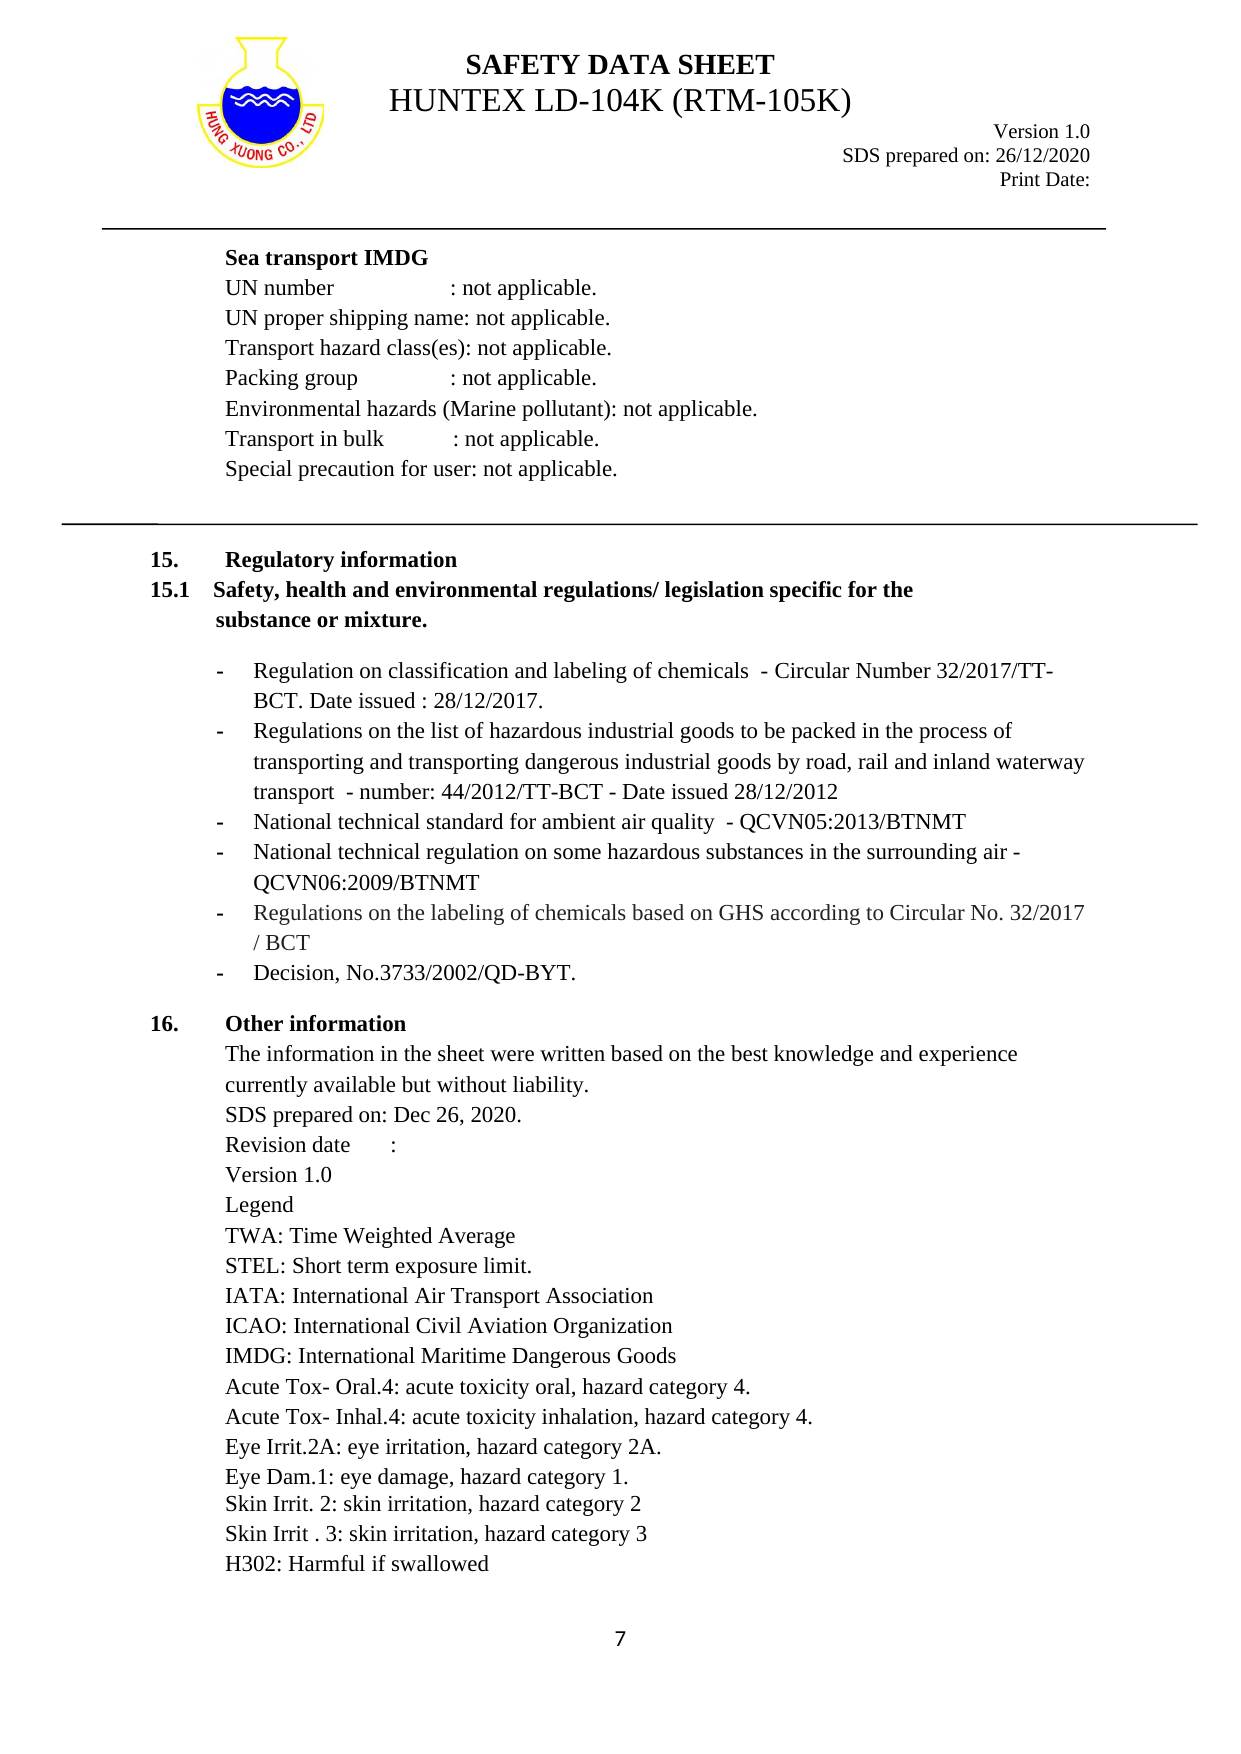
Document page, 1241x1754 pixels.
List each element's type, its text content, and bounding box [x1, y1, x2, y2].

text Skin Irrit. 2: skin irritation, hazard category 2 [150, 1490, 1090, 1516]
list National technical regulation on some hazardous substances in the surrounding air - QCVN06:2009/BTNMT [216, 838, 1090, 895]
text Environmental hazards (Marine pollutant): not applicable. [150, 395, 1090, 421]
text TWA: Time Weighted Average [150, 1222, 1090, 1248]
text Special precaution for user: not applicable. [150, 455, 1090, 481]
list Decision, No.3733/2002/QD-BYT. [216, 959, 1090, 986]
list Regulations on the list of hazardous industrial goods to be packed in the process of transporting and transporting dangerous industrial goods by road, rail and inland waterway transport - number: 44/2012/TT-BCT - Date issued 28/12/2012 [216, 718, 1090, 804]
text substance or mixture. [150, 606, 1090, 632]
text UN proper shipping name: not applicable. [150, 304, 1090, 330]
text 15.1 Safety, health and environmental regulations/ legislation specific for the [150, 576, 1090, 602]
list Regulation on classification and labeling of chemicals - Circular Number 32/2017/TT-BCT. Date issued : 28/12/2017. [216, 657, 1090, 714]
text Acute Tox- Oral.4: acute toxicity oral, hazard category 4. [150, 1373, 1090, 1399]
text 15. Regulatory information [150, 546, 1090, 572]
text Version 1.0 [150, 1161, 1090, 1188]
text IATA: International Air Transport Association [150, 1282, 1090, 1308]
text UN number : not applicable. [150, 274, 1090, 300]
text ICAO: International Civil Aviation Organization [150, 1312, 1090, 1339]
text Sea transport IMDG [150, 244, 1090, 270]
text currently available but without liability. [225, 1071, 1090, 1097]
text Revision date : [150, 1131, 1090, 1157]
text STEL: Short term exposure limit. [150, 1252, 1090, 1278]
text IMDG: International Maritime Dangerous Goods [150, 1343, 1090, 1369]
list National technical standard for ambient air quality - QCVN05:2013/BTNMT [216, 808, 1090, 834]
text Skin Irrit . 3: skin irritation, hazard category 3 [150, 1520, 1090, 1546]
text Eye Irrit.2A: eye irritation, hazard category 2A. [150, 1433, 1090, 1459]
text Transport hazard class(es): not applicable. [150, 334, 1090, 361]
text 16. Other information [150, 1010, 1090, 1037]
text Transport in bulk : not applicable. [150, 425, 1090, 451]
text The information in the sheet were written based on the best knowledge and experience [225, 1041, 1090, 1067]
text Acute Tox- Inhal.4: acute toxicity inhalation, hazard category 4. [150, 1403, 1090, 1429]
picture [197, 37, 325, 168]
text Packing group : not applicable. [150, 364, 1090, 391]
text Eye Dam.1: eye damage, hazard category 1. [150, 1463, 1090, 1490]
text H302: Harmful if swallowed [150, 1550, 1090, 1577]
list Regulations on the labeling of chemicals based on GHS according to Circular No. 32/2017 / BCT [216, 899, 1090, 955]
text Legend [150, 1192, 1090, 1218]
text SDS prepared on: Dec 26, 2020. [150, 1101, 1090, 1127]
